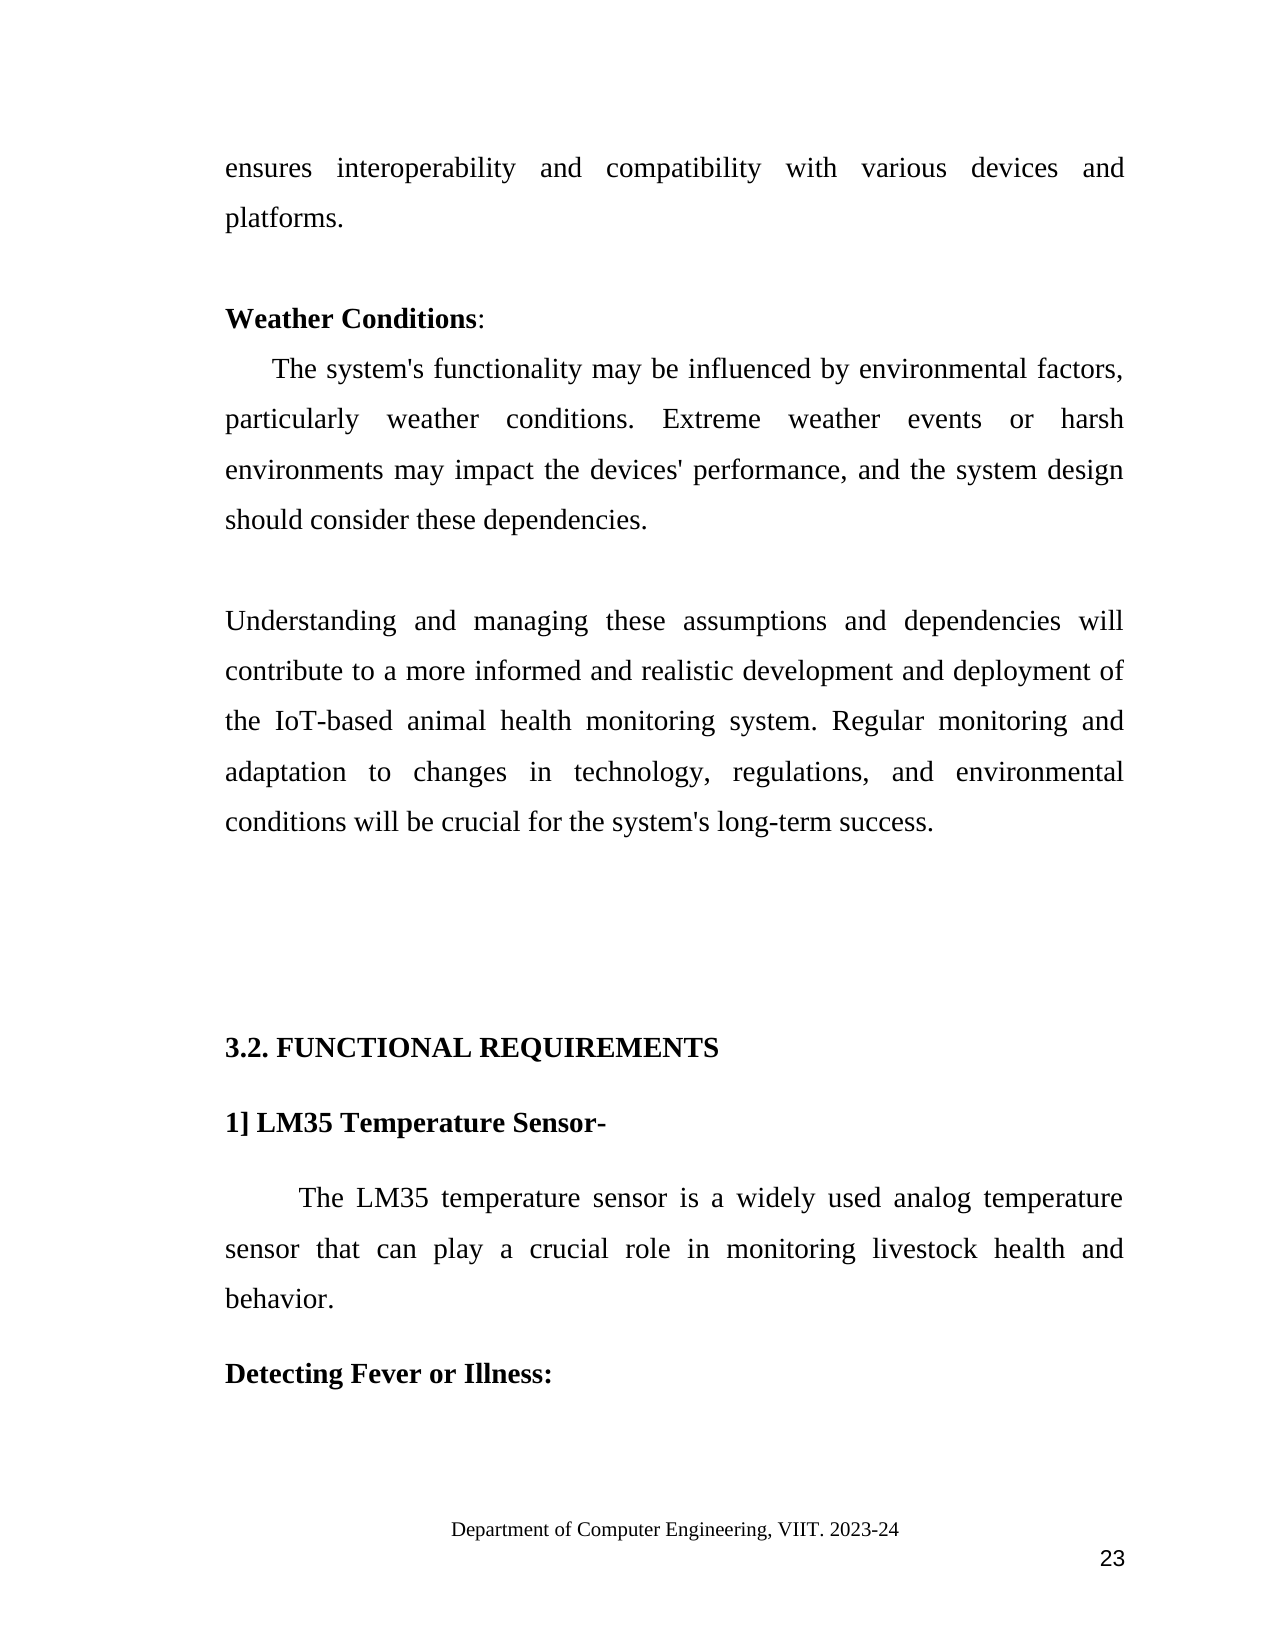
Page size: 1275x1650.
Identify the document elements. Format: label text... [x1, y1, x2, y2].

list Weather Conditions: [225, 301, 1125, 334]
text 1] LM35 Temperature Sensor- [225, 1105, 1125, 1139]
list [225, 150, 1125, 234]
list The system's functionality may be influenced by environmental factors, particularly weather conditions. Extreme weather events or harsh environments may impact the devices' performance, and the system design should consider these dependencies. [225, 351, 1125, 536]
text Detecting Fever or Illness: [225, 1357, 1125, 1390]
text The LM35 temperature sensor is a widely used analog temperature sensor that can play a crucial role in monitoring livestock health and behavior. [225, 1181, 1125, 1315]
text Understanding and managing these assumptions and dependencies will contribute to a more informed and realistic development and deployment of the IoT-based animal health monitoring system. Regular monitoring and adaptation to changes in technology, regulations, and environmental conditions will be crucial for the system's long-term success. [225, 603, 1125, 838]
text 3.2. FUNCTIONAL REQUIREMENTS [225, 1030, 1125, 1063]
